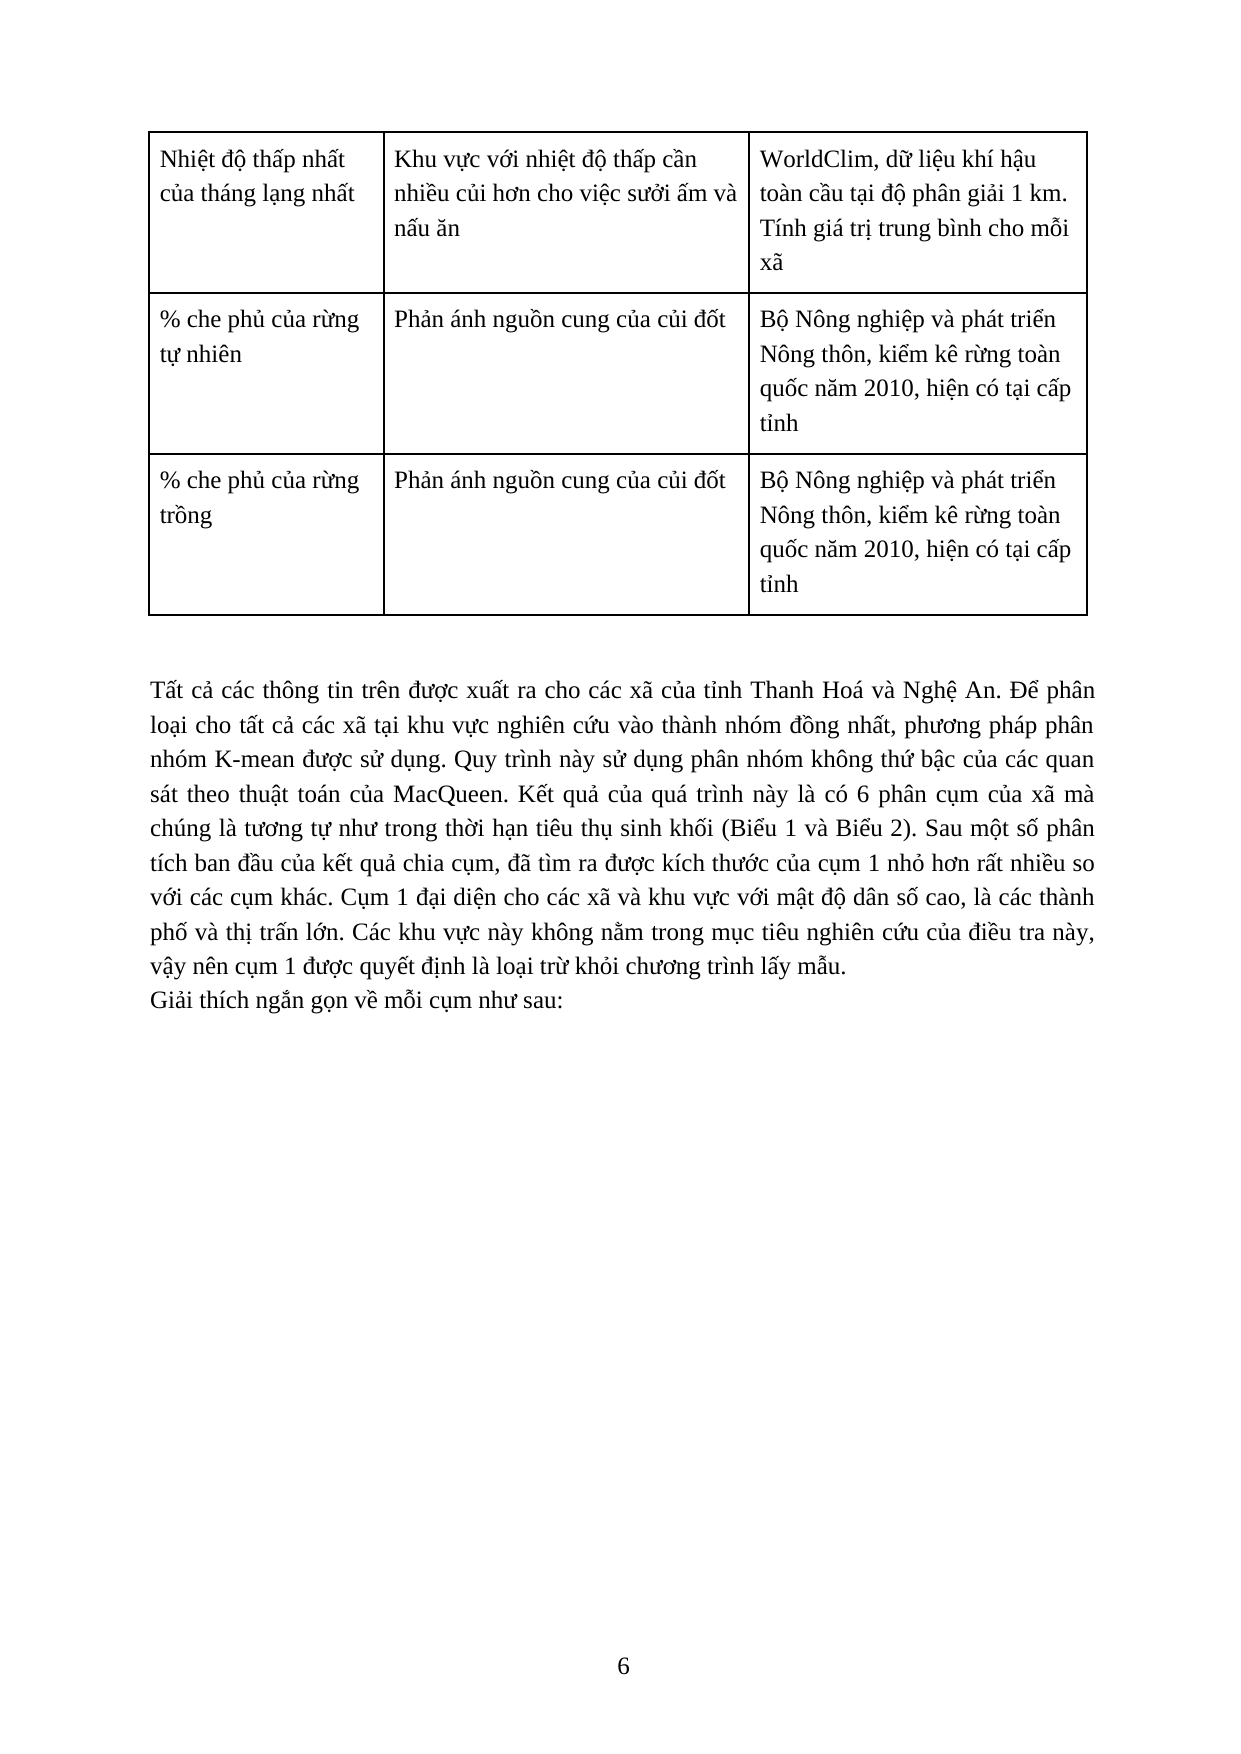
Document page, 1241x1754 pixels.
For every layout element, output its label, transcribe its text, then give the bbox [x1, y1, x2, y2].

text Giải thích ngắn gọn về mỗi cụm như sau: [150, 986, 1097, 1014]
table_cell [385, 133, 748, 292]
table_cell Phản ánh nguồn cung của củi đốt [385, 455, 748, 614]
table_cell Bộ Nông nghiệp và phát triển Nông thôn, kiểm kê rừng toàn quốc năm 2010, hiện có tại cấp tỉnh [750, 455, 1086, 614]
table_cell % che phủ của rừng tự nhiên [150, 294, 383, 453]
text Tất cả các thông tin trên được xuất ra cho các xã của tỉnh Thanh Hoá và Nghệ An. Để phân loại cho tất cả các xã tại khu vực nghiên cứu vào thành nhóm đồng nhất, phương pháp phân nhóm K-mean được sử dụng. Quy trình này sử dụng phân nhóm không thứ bậc của các quan sát theo thuật toán của MacQueen. Kết quả của quá trình này là có 6 phân cụm của xã mà chúng là tương tự như trong thời hạn tiêu thụ sinh khối (Biểu 1 và Biểu 2). Sau một số phân tích ban đầu của kết quả chia cụm, đã tìm ra được kích thước của cụm 1 nhỏ hơn rất nhiều so với các cụm khác. Cụm 1 đại diện cho các xã và khu vực với mật độ dân số cao, là các thành phố và thị trấn lớn. Các khu vực này không nằm trong mục tiêu nghiên cứu của điều tra này, vậy nên cụm 1 được quyết định là loại trừ khỏi chương trình lấy mẫu. [150, 675, 1097, 980]
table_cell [750, 133, 1086, 292]
table_cell Bộ Nông nghiệp và phát triển Nông thôn, kiểm kê rừng toàn quốc năm 2010, hiện có tại cấp tỉnh [750, 294, 1086, 453]
table_cell Nhiệt độ thấp nhất của tháng lạng nhất [150, 133, 383, 292]
table_cell Phản ánh nguồn cung của củi đốt [385, 294, 748, 453]
table_cell % che phủ của rừng trồng [150, 455, 383, 614]
